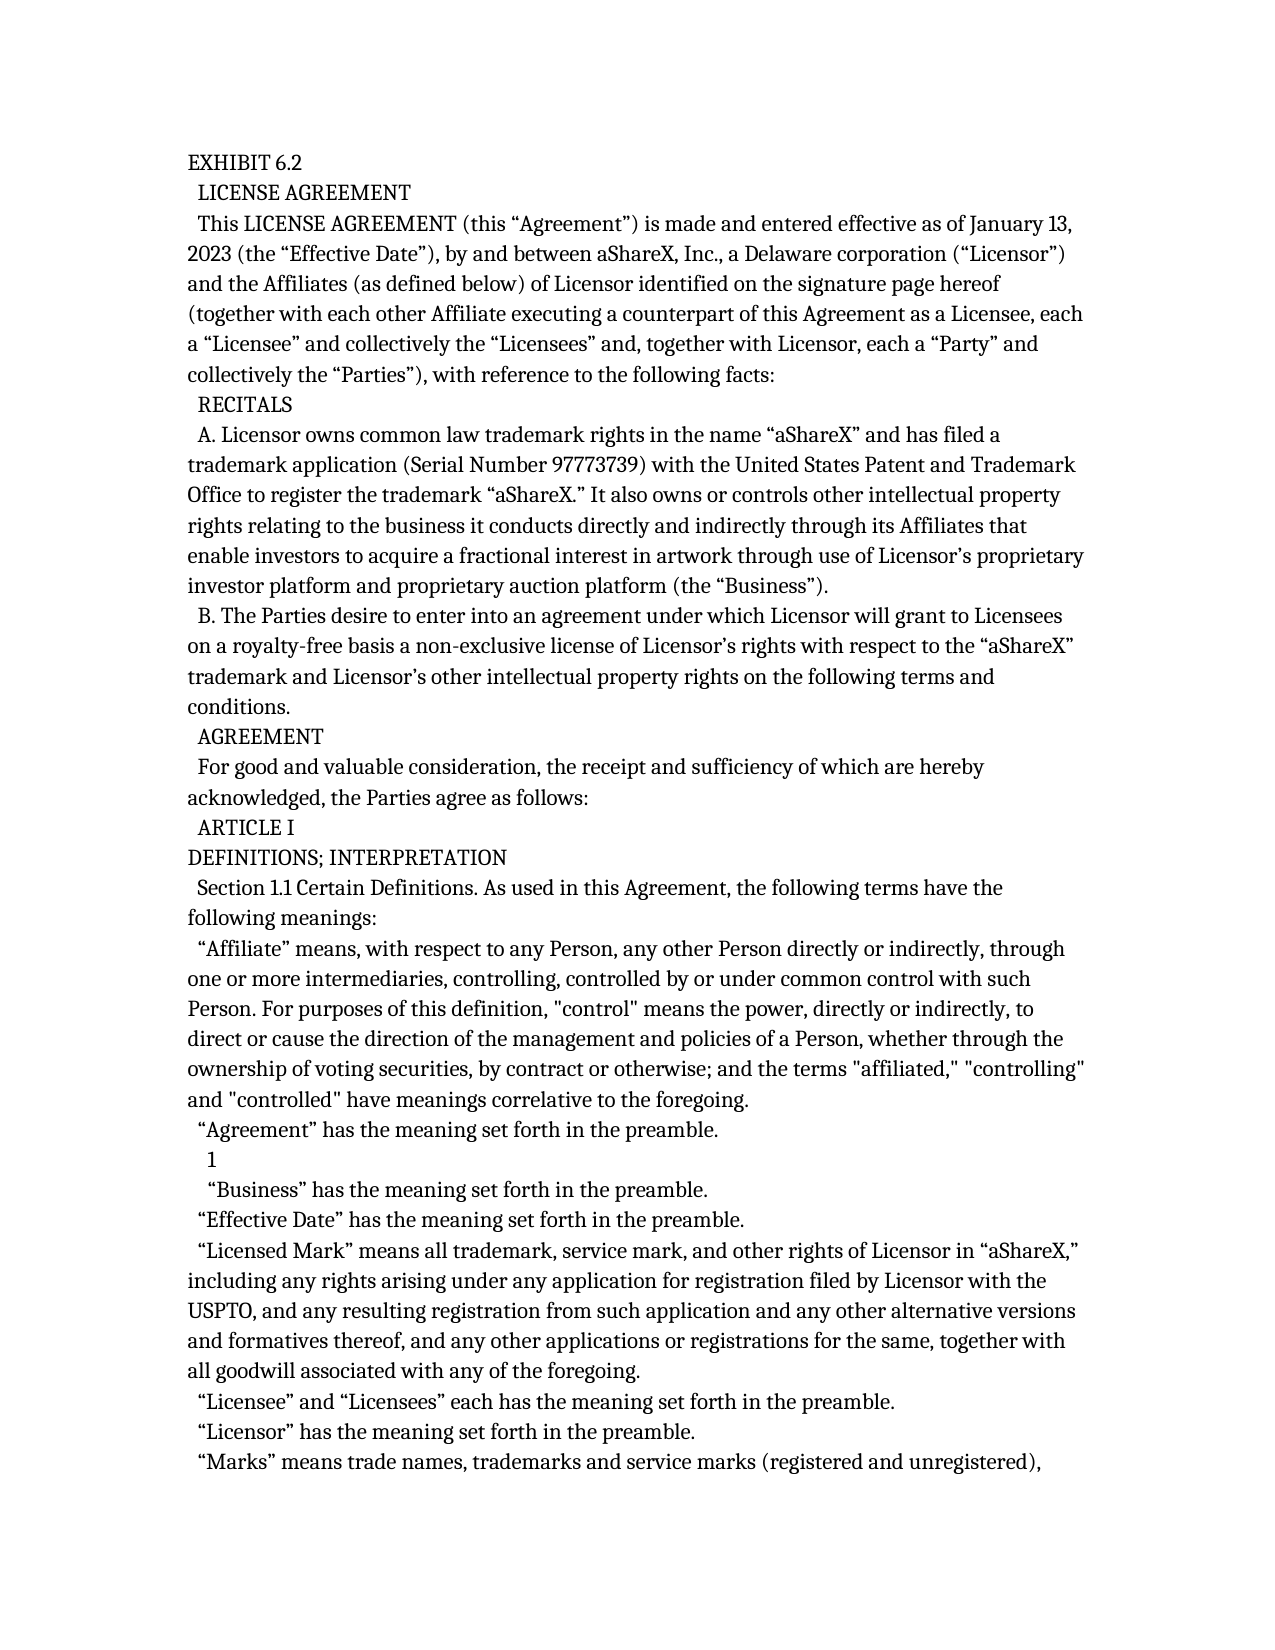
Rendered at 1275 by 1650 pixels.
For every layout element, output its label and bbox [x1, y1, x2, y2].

text [187, 150, 1087, 1475]
